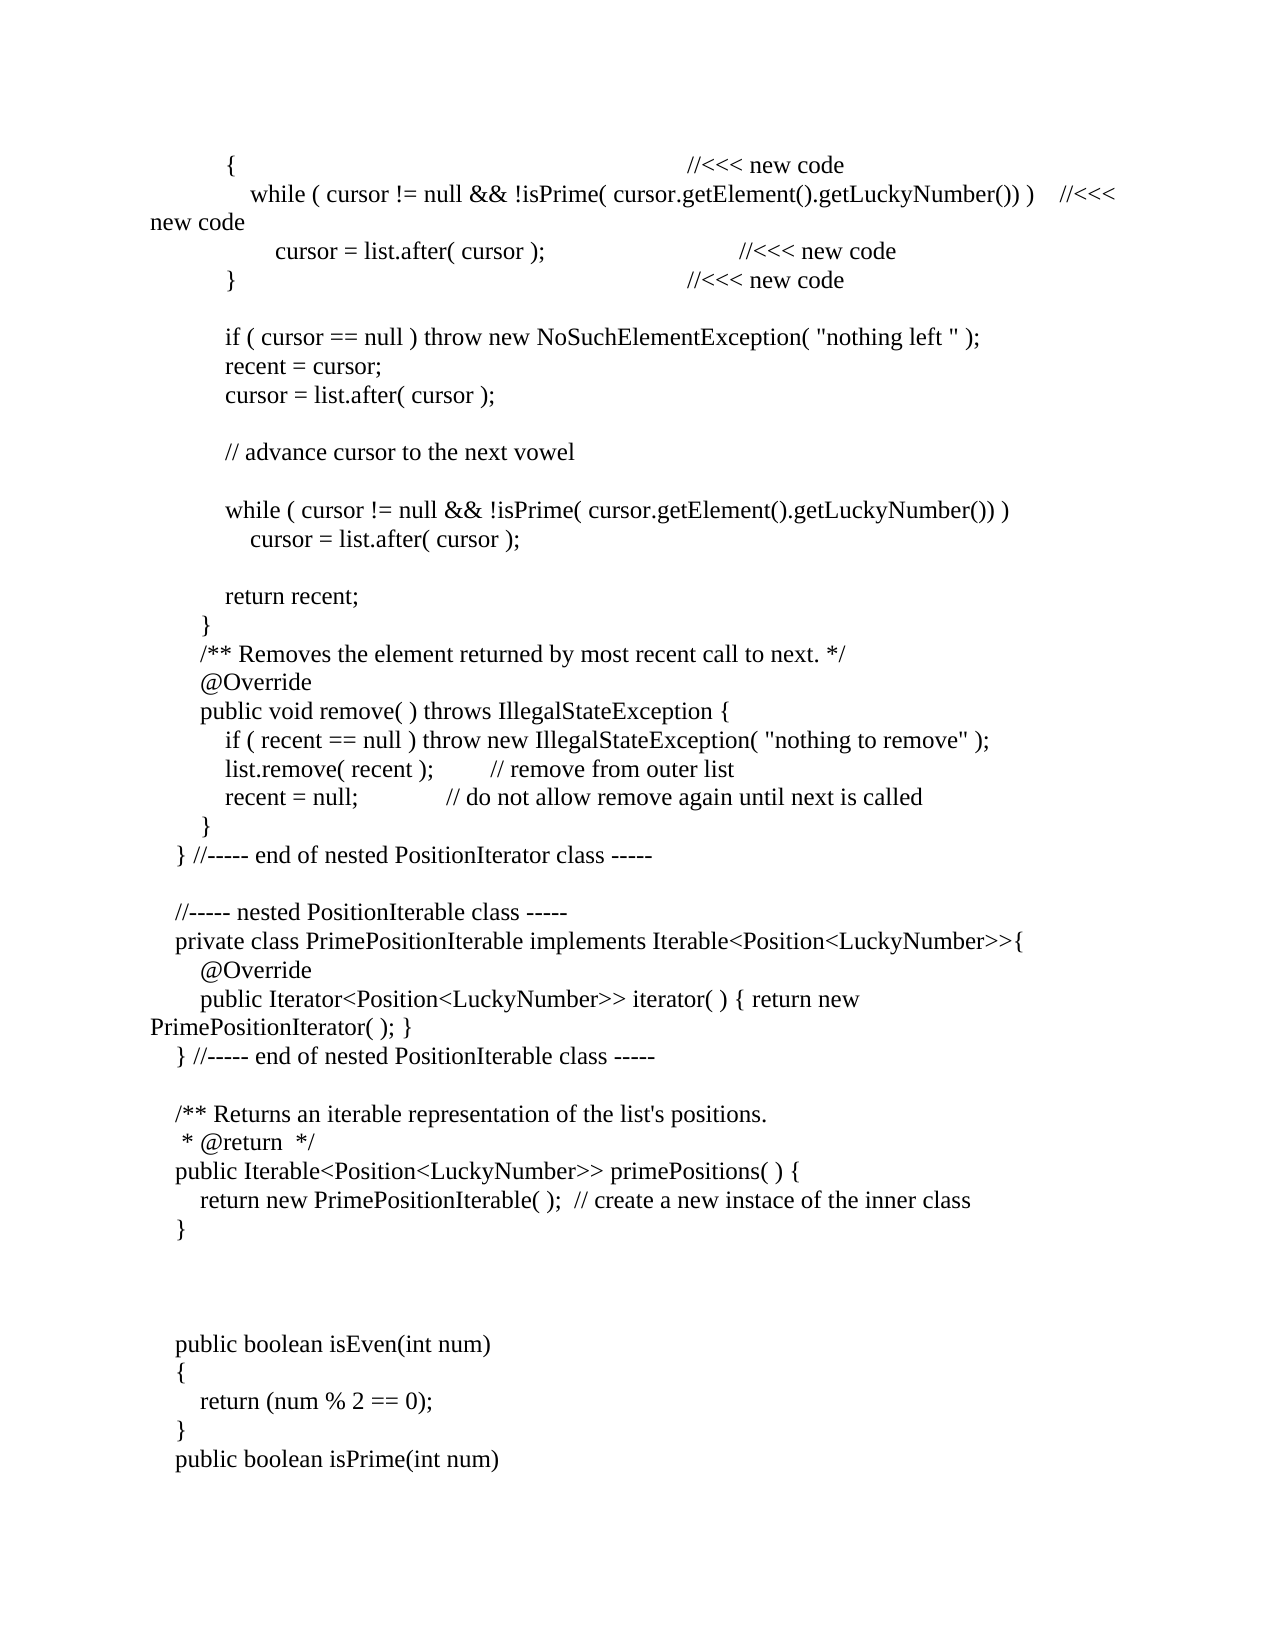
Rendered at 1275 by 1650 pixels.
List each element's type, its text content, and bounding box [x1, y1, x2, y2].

text } //----- end of nested PositionIterator class ----- [150, 840, 1125, 869]
text if ( recent == null ) throw new IllegalStateException( "nothing to remove" ); [150, 725, 1125, 754]
text @Override [150, 667, 1125, 696]
text public boolean isEven(int num) [150, 1329, 1125, 1357]
text } [150, 610, 1125, 639]
text * @return */ [150, 1127, 1125, 1156]
text while ( cursor != null && !isPrime( cursor.getElement().getLuckyNumber()) ) [150, 495, 1125, 524]
text // advance cursor to the next vowel [150, 437, 1125, 466]
text //----- nested PositionIterable class ----- [150, 897, 1125, 926]
text /** Removes the element returned by most recent call to next. */ [150, 639, 1125, 667]
text recent = cursor; [150, 351, 1125, 380]
text return (num % 2 == 0); [150, 1386, 1125, 1415]
text recent = null; // do not allow remove again until next is called [150, 782, 1125, 811]
text { //<<< new code [150, 150, 1125, 179]
text } [150, 1415, 1125, 1444]
text public boolean isPrime(int num) [150, 1444, 1125, 1472]
text cursor = list.after( cursor ); //<<< new code [150, 236, 1125, 265]
text public Iterable<Position<LuckyNumber>> primePositions( ) { [150, 1156, 1125, 1185]
text return recent; [150, 581, 1125, 610]
text public Iterator<Position<LuckyNumber>> iterator( ) { return new PrimePositionIterator( ); } [150, 984, 1125, 1041]
text } //----- end of nested PositionIterable class ----- [150, 1041, 1125, 1070]
text /** Returns an iterable representation of the list's positions. [150, 1099, 1125, 1127]
text cursor = list.after( cursor ); [150, 380, 1125, 409]
text @Override [150, 955, 1125, 984]
text private class PrimePositionIterable implements Iterable<Position<LuckyNumber>>{ [150, 926, 1125, 955]
text public void remove( ) throws IllegalStateException { [150, 696, 1125, 725]
text return new PrimePositionIterable( ); // create a new instace of the inner class [150, 1185, 1125, 1214]
text list.remove( recent ); // remove from outer list [150, 754, 1125, 782]
text while ( cursor != null && !isPrime( cursor.getElement().getLuckyNumber()) ) //<<< new code [150, 179, 1125, 236]
text cursor = list.after( cursor ); [150, 524, 1125, 552]
text } //<<< new code [150, 265, 1125, 294]
text { [150, 1357, 1125, 1386]
text } [150, 811, 1125, 840]
text } [150, 1214, 1125, 1242]
text if ( cursor == null ) throw new NoSuchElementException( "nothing left " ); [150, 322, 1125, 351]
